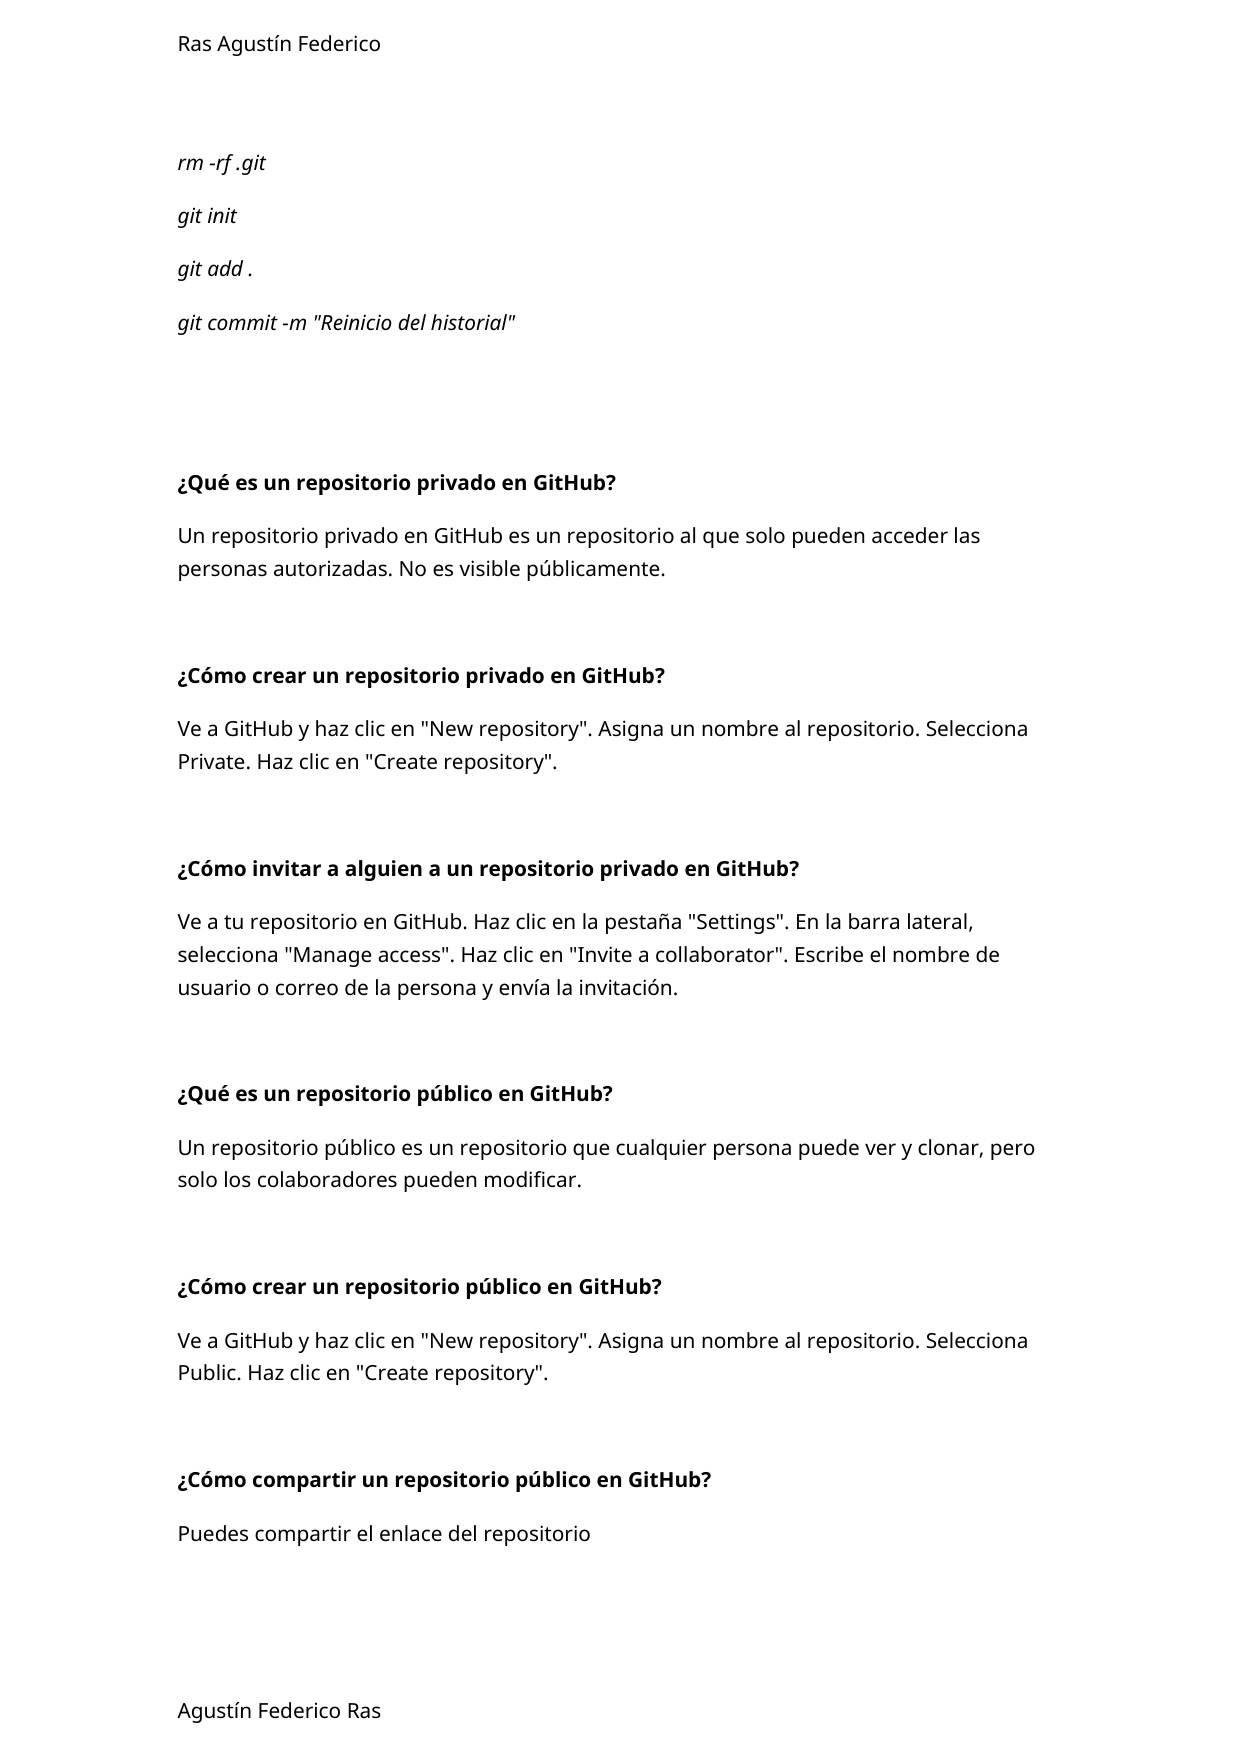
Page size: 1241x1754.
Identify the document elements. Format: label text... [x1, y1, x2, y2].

text ¿Cómo invitar a alguien a un repositorio privado en GitHub? [177, 854, 1063, 882]
text Un repositorio público es un repositorio que cualquier persona puede ver y clonar, pero solo los colaboradores pueden modificar. [177, 1133, 1063, 1194]
text git init [177, 201, 1063, 229]
text git commit -m "Reinicio del historial" [177, 308, 1063, 336]
text ¿Qué es un repositorio privado en GitHub? [177, 468, 1063, 497]
text Ve a GitHub y haz clic en "New repository". Asigna un nombre al repositorio. Selecciona Public. Haz clic en "Create repository". [177, 1326, 1063, 1387]
text ¿Cómo compartir un repositorio público en GitHub? [177, 1465, 1063, 1494]
text Ve a GitHub y haz clic en "New repository". Asigna un nombre al repositorio. Selecciona Private. Haz clic en "Create repository". [177, 714, 1063, 776]
text ¿Cómo crear un repositorio privado en GitHub? [177, 661, 1063, 689]
text Un repositorio privado en GitHub es un repositorio al que solo pueden acceder las personas autorizadas. No es visible públicamente. [177, 522, 1063, 583]
text ¿Cómo crear un repositorio público en GitHub? [177, 1272, 1063, 1301]
text ¿Qué es un repositorio público en GitHub? [177, 1079, 1063, 1108]
text Ve a tu repositorio en GitHub. Haz clic en la pestaña "Settings". En la barra lateral, selecciona "Manage access". Haz clic en "Invite a collaborator". Escribe el nombre de usuario o correo de la persona y envía la invitación. [177, 907, 1063, 1001]
text git add . [177, 254, 1063, 283]
text rm -rf .git [177, 148, 1063, 176]
text Puedes compartir el enlace del repositorio [177, 1519, 1063, 1547]
